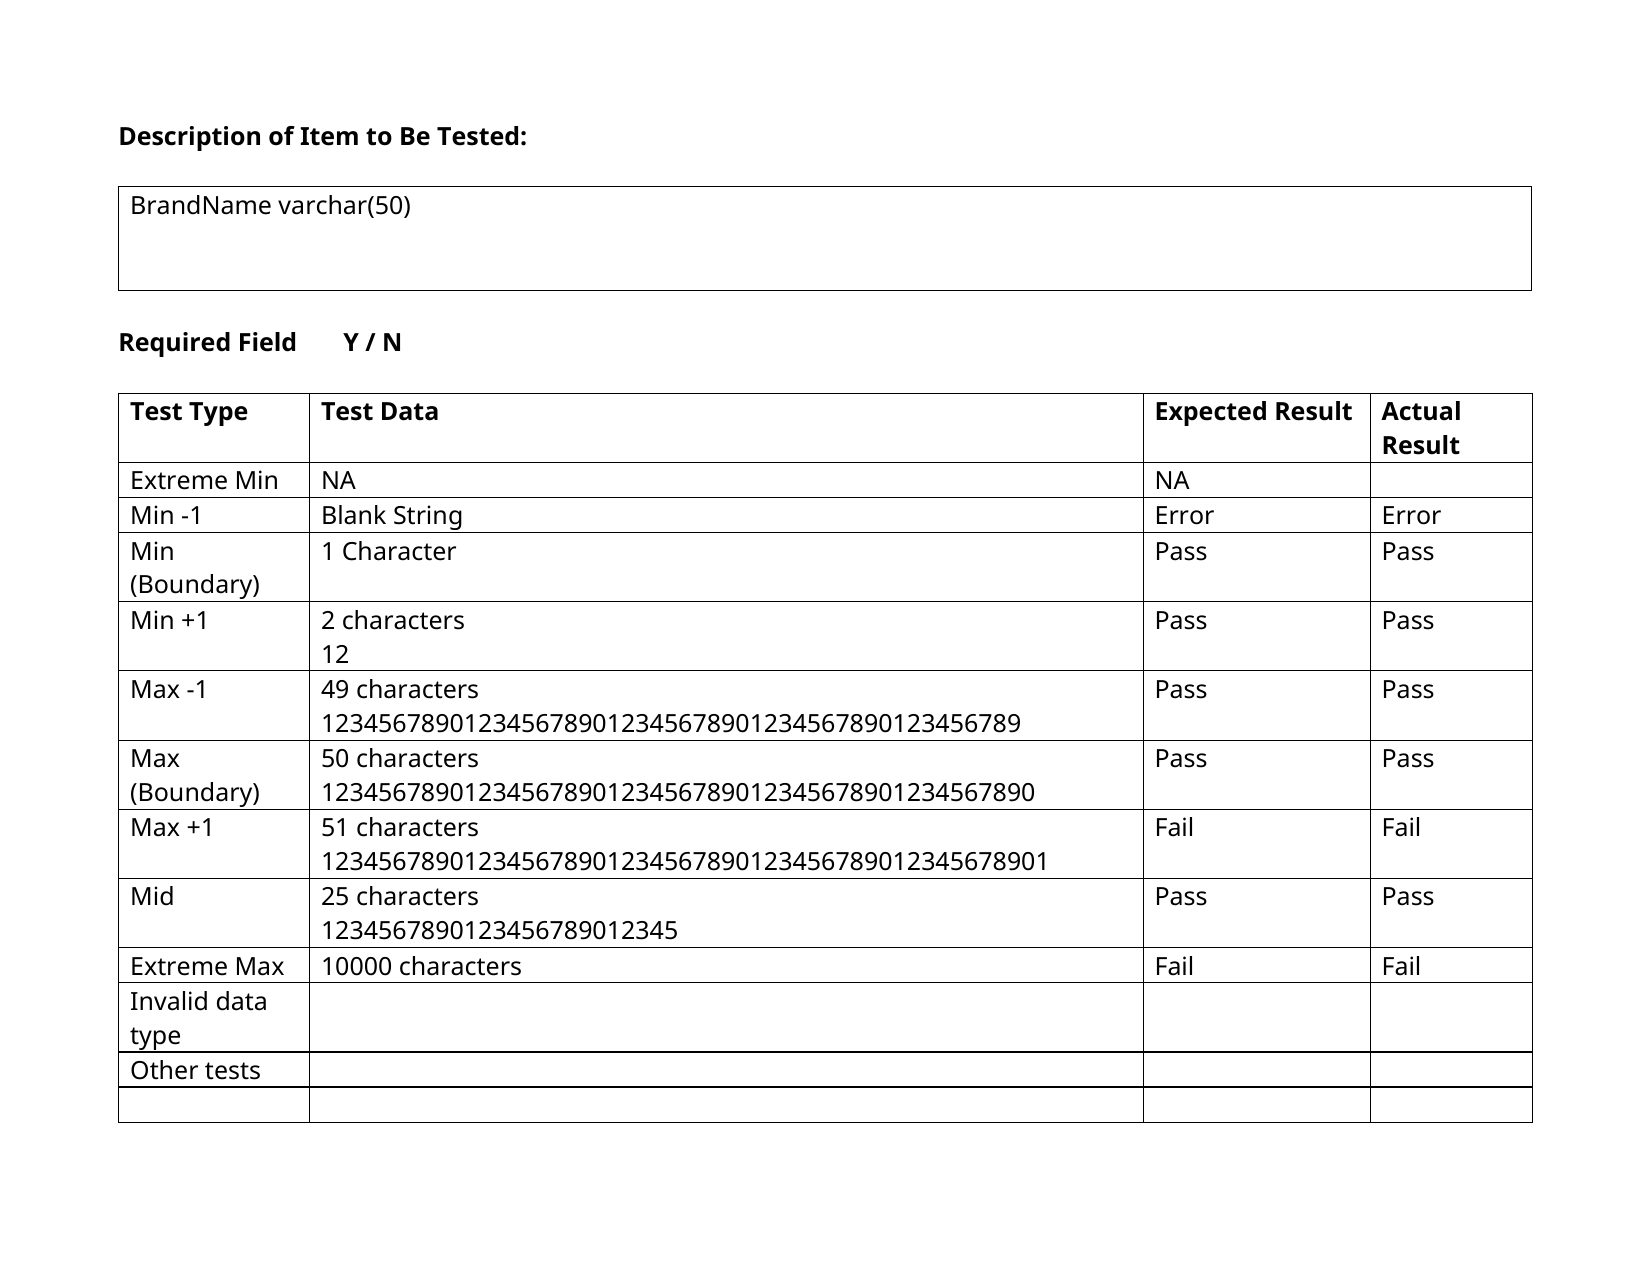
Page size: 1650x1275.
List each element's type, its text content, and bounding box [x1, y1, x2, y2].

table_cell Min (Boundary) [119, 533, 309, 601]
table_cell Extreme Max [119, 948, 309, 982]
table_cell [1144, 983, 1370, 1051]
table_cell Blank String [310, 498, 1143, 532]
table_cell Max -1 [119, 671, 309, 739]
table_cell Fail [1371, 810, 1532, 878]
table_cell Pass [1371, 879, 1532, 947]
table_cell 1 Character [310, 533, 1143, 601]
table_cell [1371, 1053, 1532, 1086]
table_cell 49 characters 1234567890123456789012345678901234567890123456789 [310, 671, 1143, 739]
table_cell Pass [1144, 533, 1370, 601]
table_header BrandName varchar(50) [119, 187, 1531, 289]
table_cell Min -1 [119, 498, 309, 532]
table_cell Max +1 [119, 810, 309, 878]
table_cell Error [1144, 498, 1370, 532]
table_cell Pass [1144, 671, 1370, 739]
table_cell Pass [1144, 602, 1370, 670]
table_cell Pass [1144, 741, 1370, 809]
table_cell Fail [1144, 810, 1370, 878]
table_cell [119, 1088, 309, 1122]
table_header Expected Result [1144, 394, 1370, 462]
table_cell [310, 1088, 1143, 1122]
table_cell Min +1 [119, 602, 309, 670]
table_cell 51 characters 123456789012345678901234567890123456789012345678901 [310, 810, 1143, 878]
table_cell [310, 983, 1143, 1051]
table_cell Extreme Min [119, 463, 309, 497]
table_cell NA [310, 463, 1143, 497]
table_cell [1144, 1053, 1370, 1086]
table_cell Pass [1371, 533, 1532, 601]
table_cell 25 characters 1234567890123456789012345 [310, 879, 1143, 947]
table_cell Max (Boundary) [119, 741, 309, 809]
table_cell 50 characters 12345678901234567890123456789012345678901234567890 [310, 741, 1143, 809]
table_cell Error [1371, 498, 1532, 532]
table_cell 10000 characters [310, 948, 1143, 982]
table_header Test Type [119, 394, 309, 462]
table_cell Pass [1144, 879, 1370, 947]
table_cell [1371, 983, 1532, 1051]
table_cell Mid [119, 879, 309, 947]
table_cell Fail [1371, 948, 1532, 982]
table_cell NA [1144, 463, 1370, 497]
table_cell Other tests [119, 1053, 309, 1086]
text Description of Item to Be Tested: [118, 118, 1532, 152]
table_header Test Data [310, 394, 1143, 462]
table_cell 2 characters 12 [310, 602, 1143, 670]
table_cell [1371, 463, 1532, 497]
text Required Field Y / N [118, 324, 1532, 359]
table_cell Fail [1144, 948, 1370, 982]
table_header Actual Result [1371, 394, 1532, 462]
table_cell Pass [1371, 671, 1532, 739]
table_cell Invalid data type [119, 983, 309, 1051]
table_cell [310, 1053, 1143, 1086]
table_cell Pass [1371, 602, 1532, 670]
table_cell [1144, 1088, 1370, 1122]
table_cell [1371, 1088, 1532, 1122]
table_cell Pass [1371, 741, 1532, 809]
